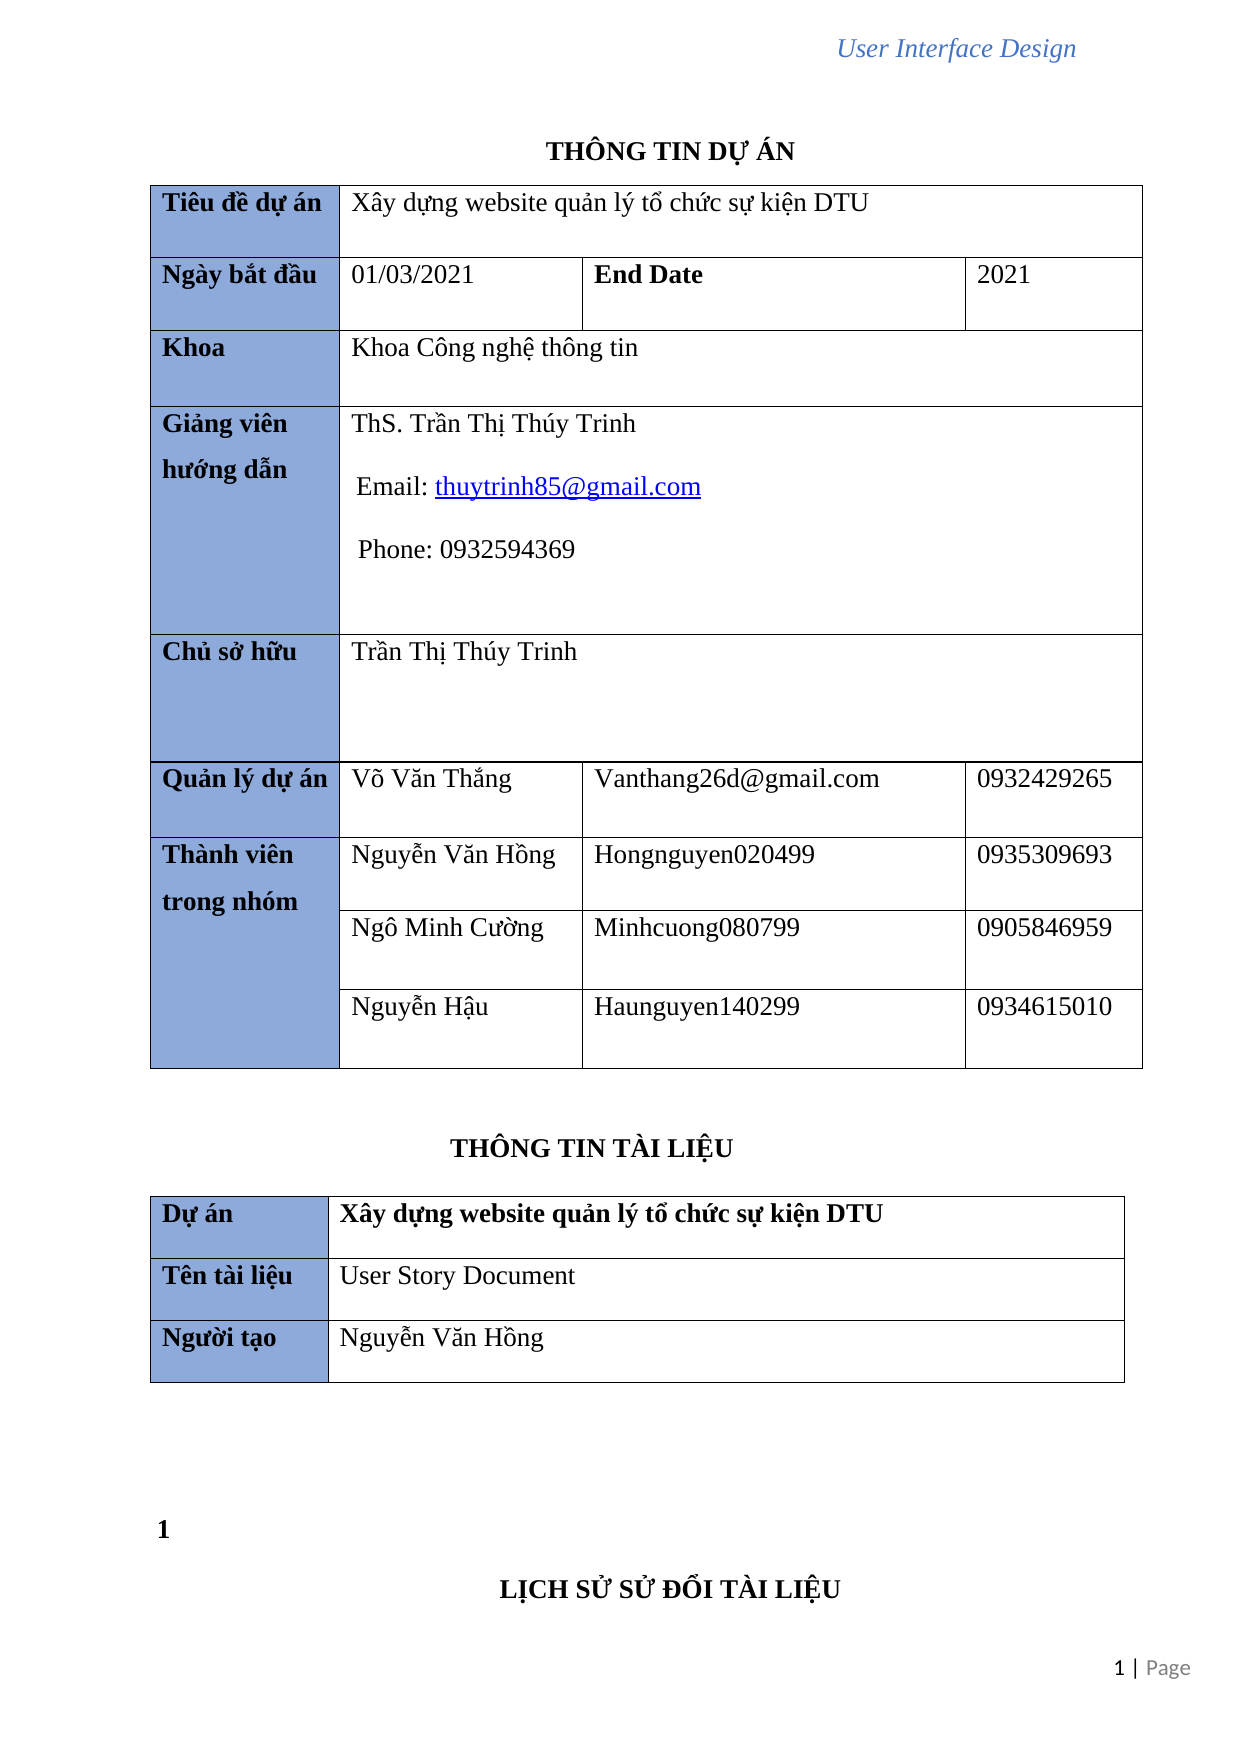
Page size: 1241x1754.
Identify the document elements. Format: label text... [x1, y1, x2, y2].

text THÔNG TIN TÀI LIỆU [375, 1132, 1191, 1164]
table_cell Haunguyen140299 [583, 990, 965, 1068]
table_cell Hongnguyen020499 [583, 838, 965, 910]
table_cell Ngô Minh Cường [340, 911, 582, 989]
table_cell 0905846959 [966, 911, 1142, 989]
table_cell Thành viên trong nhóm [151, 838, 339, 1068]
table_cell Vanthang26d@gmail.com [583, 763, 965, 837]
table_cell 2021 [966, 258, 1142, 330]
table_cell Nguyễn Văn Hồng [329, 1321, 1124, 1382]
table_cell Người tạo [151, 1321, 328, 1382]
table_cell 0932429265 [966, 763, 1142, 837]
table_header Tiêu đề dự án [151, 186, 339, 257]
table_cell Quản lý dự án [151, 763, 339, 837]
table_cell Khoa Công nghệ thông tin [340, 331, 1142, 406]
table_cell Ngày bắt đầu [151, 258, 339, 330]
table_cell User Story Document [329, 1259, 1124, 1320]
table_cell Giảng viên hướng dẫn [151, 407, 339, 634]
table_cell Võ Văn Thắng [340, 763, 582, 837]
table_cell 01/03/2021 [340, 258, 582, 330]
table_cell Trần Thị Thúy Trinh [340, 635, 1142, 761]
text 1 [150, 1514, 1191, 1545]
table_cell Minhcuong080799 [583, 911, 965, 989]
table_header Xây dựng website quản lý tổ chức sự kiện DTU [329, 1197, 1124, 1258]
table_cell 0934615010 [966, 990, 1142, 1068]
table_cell Nguyễn Hậu [340, 990, 582, 1068]
table_cell ThS. Trần Thị Thúy Trinh Email: thuytrinh85@gmail.com Phone: 0932594369 [340, 407, 1142, 634]
table_cell Tên tài liệu [151, 1259, 328, 1320]
table_cell Chủ sở hữu [151, 635, 339, 761]
table_cell Khoa [151, 331, 339, 406]
table_cell Nguyễn Văn Hồng [340, 838, 582, 910]
table_header Dự án [151, 1197, 328, 1258]
text LỊCH SỬ SỬ ĐỔI TÀI LIỆU [150, 1573, 1191, 1604]
table_header Xây dựng website quản lý tổ chức sự kiện DTU [340, 186, 1142, 257]
text THÔNG TIN DỰ ÁN [150, 135, 1191, 166]
table_cell End Date [583, 258, 965, 330]
table_cell 0935309693 [966, 838, 1142, 910]
